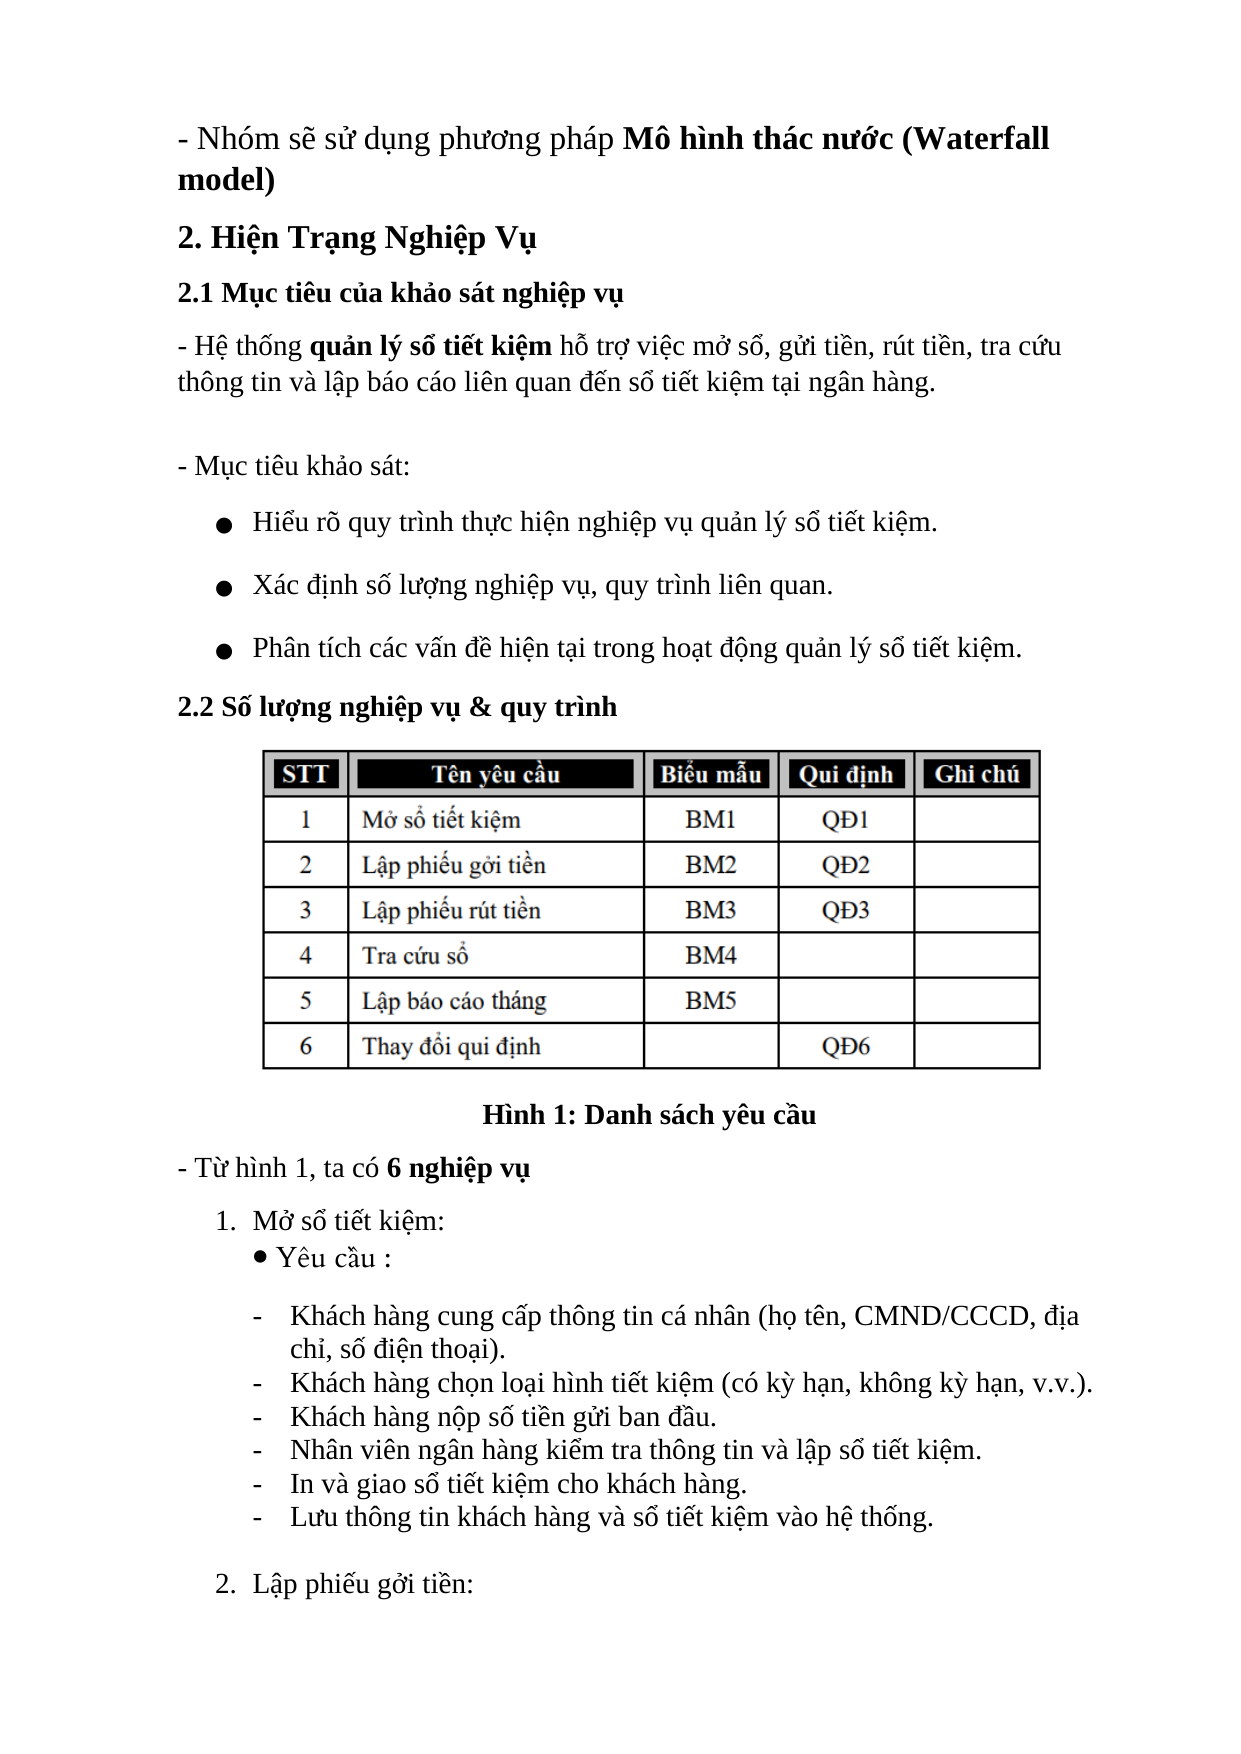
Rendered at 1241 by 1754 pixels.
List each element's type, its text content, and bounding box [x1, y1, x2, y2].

text - Mục tiêu khảo sát: [177, 448, 1122, 482]
list Khách hàng nộp số tiền gửi ban đầu. [252, 1399, 1122, 1432]
text Hình 1: Danh sách yêu cầu [177, 1097, 1122, 1131]
picture [252, 741, 1048, 1078]
text - Nhóm sẽ sử dụng phương pháp Mô hình thác nước (Waterfall model) [177, 118, 1122, 198]
list Khách hàng cung cấp thông tin cá nhân (họ tên, CMND/CCCD, địa chỉ, số điện thoại). [252, 1298, 1122, 1365]
list Nhân viên ngân hàng kiểm tra thông tin và lập sổ tiết kiệm. [252, 1432, 1122, 1466]
text - Từ hình 1, ta có 6 nghiệp vụ [177, 1150, 1122, 1183]
list Hiểu rõ quy trình thực hiện nghiệp vụ quản lý sổ tiết kiệm. [215, 501, 1122, 543]
list In và giao sổ tiết kiệm cho khách hàng. [252, 1466, 1122, 1499]
text 2. Hiện Trạng Nghiệp Vụ [177, 217, 1122, 256]
text 2.2 Số lượng nghiệp vụ & quy trình [177, 689, 1122, 722]
list Mở sổ tiết kiệm: [215, 1203, 1122, 1236]
list Phân tích các vấn đề hiện tại trong hoạt động quản lý sổ tiết kiệm. [215, 626, 1122, 669]
list Khách hàng chọn loại hình tiết kiệm (có kỳ hạn, không kỳ hạn, v.v.). [252, 1365, 1122, 1399]
list Lưu thông tin khách hàng và sổ tiết kiệm vào hệ thống. [252, 1499, 1122, 1533]
text - Hệ thống quản lý sổ tiết kiệm hỗ trợ việc mở sổ, gửi tiền, rút tiền, tra cứu thông tin và lập báo cáo liên quan đến sổ tiết kiệm tại ngân hàng. [177, 328, 1122, 429]
list Lập phiếu gởi tiền: [215, 1566, 1122, 1600]
list Xác định số lượng nghiệp vụ, quy trình liên quan. [215, 563, 1122, 606]
text 2.1 Mục tiêu của khảo sát nghiệp vụ [177, 276, 1122, 309]
